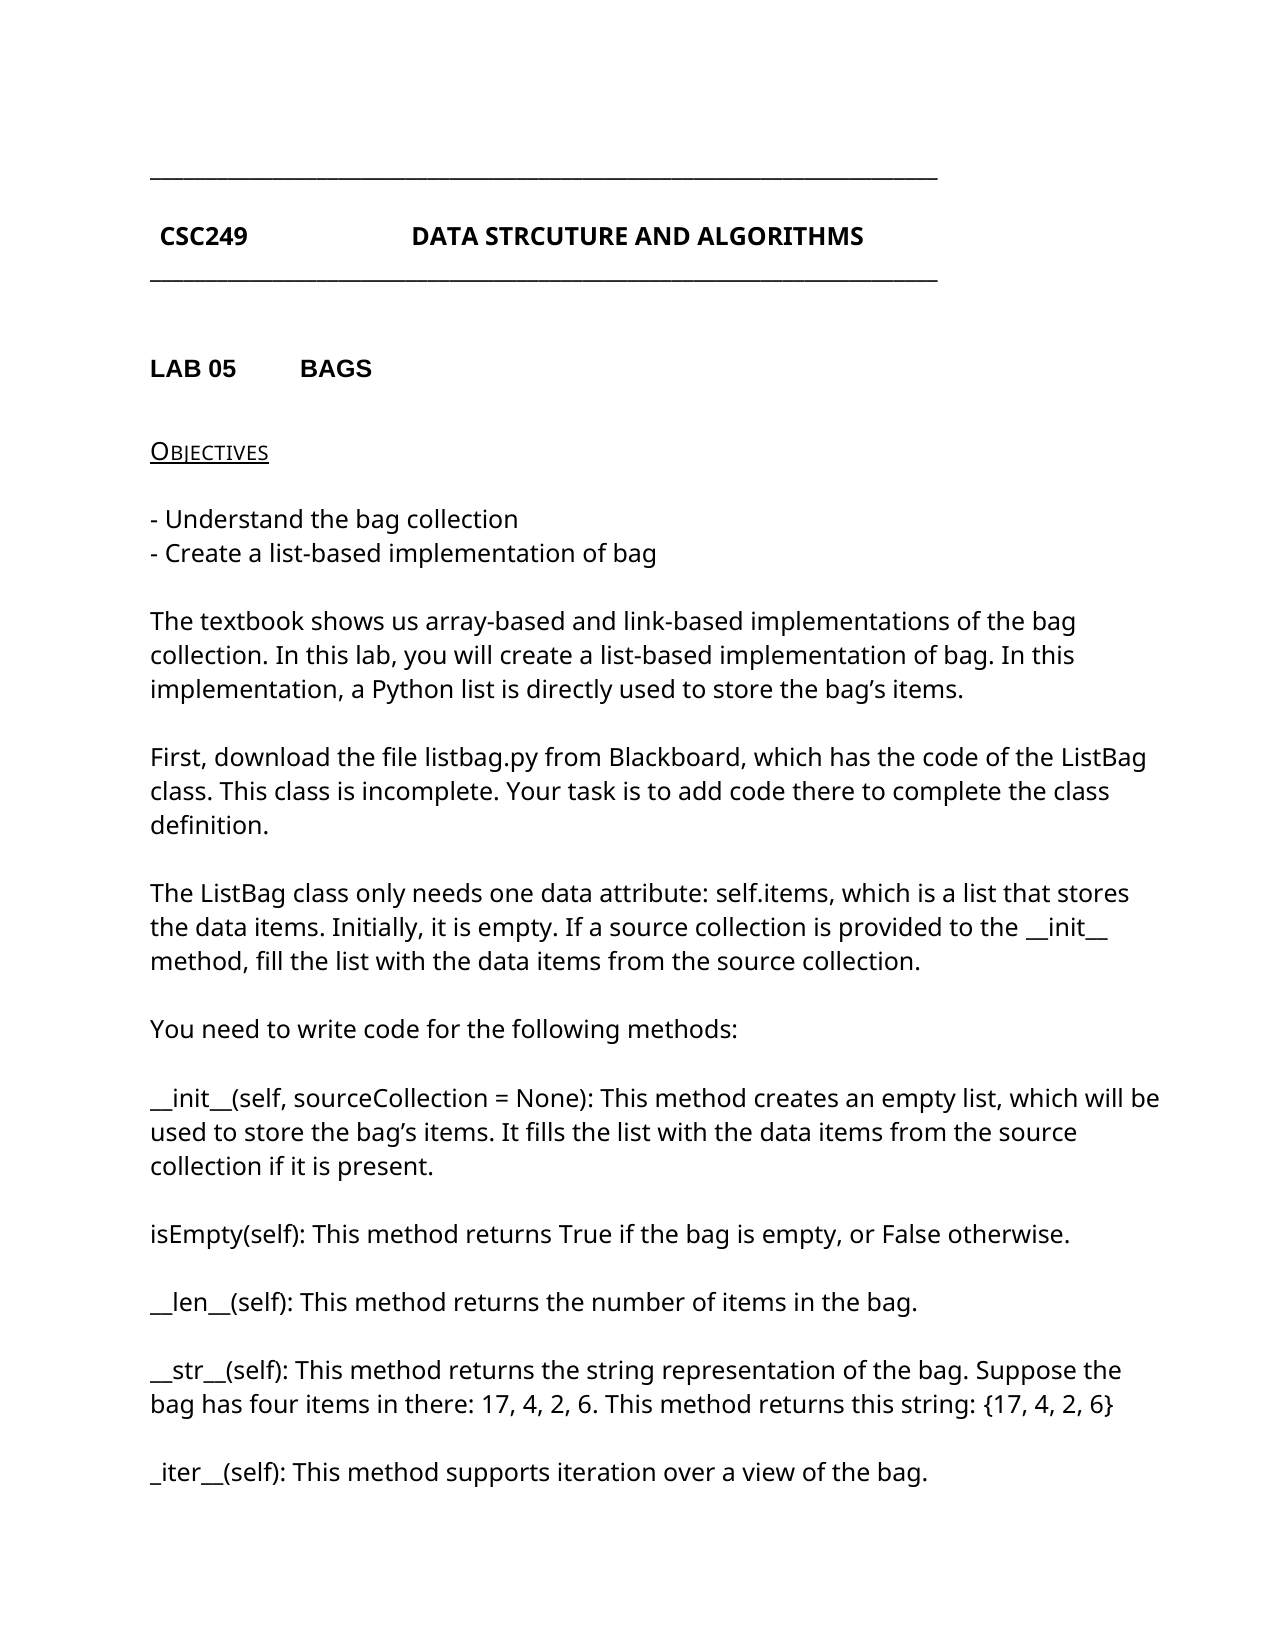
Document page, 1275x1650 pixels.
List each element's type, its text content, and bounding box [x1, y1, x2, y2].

text _______________________________________________________________________ [150, 150, 1162, 184]
text First, download the file listbag.py from Blackboard, which has the code of the ListBag class. This class is incomplete. Your task is to add code there to complete the class definition. [150, 740, 1162, 842]
text __len__(self): This method returns the number of items in the bag. [150, 1285, 1162, 1319]
text CSC249 data strcuture and algorithms [150, 218, 1162, 252]
text isEmpty(self): This method returns True if the bag is empty, or False otherwise. [150, 1217, 1162, 1251]
text __str__(self): This method returns the string representation of the bag. Suppose the bag has four items in there: 17, 4, 2, 6. This method returns this string: {17, 4, 2, 6} [150, 1353, 1162, 1421]
title LAB 05 BAGS [150, 354, 1162, 383]
subtitle Objectives [150, 433, 1162, 467]
text - Create a list-based implementation of bag [150, 535, 1162, 569]
text The textbook shows us array-based and link-based implementations of the bag collection. In this lab, you will create a list-based implementation of bag. In this implementation, a Python list is directly used to store the bag’s items. [150, 603, 1162, 706]
text __init__(self, sourceCollection = None): This method creates an empty list, which will be used to store the bag’s items. It fills the list with the data items from the source collection if it is present. [150, 1080, 1162, 1182]
text - Understand the bag collection [150, 501, 1162, 535]
text The ListBag class only needs one data attribute: self.items, which is a list that stores the data items. Initially, it is empty. If a source collection is provided to the __init__ method, fill the list with the data items from the source collection. [150, 876, 1162, 978]
text You need to write code for the following methods: [150, 1012, 1162, 1046]
text _______________________________________________________________________ [150, 252, 1162, 286]
text _iter__(self): This method supports iteration over a view of the bag. [150, 1455, 1162, 1489]
